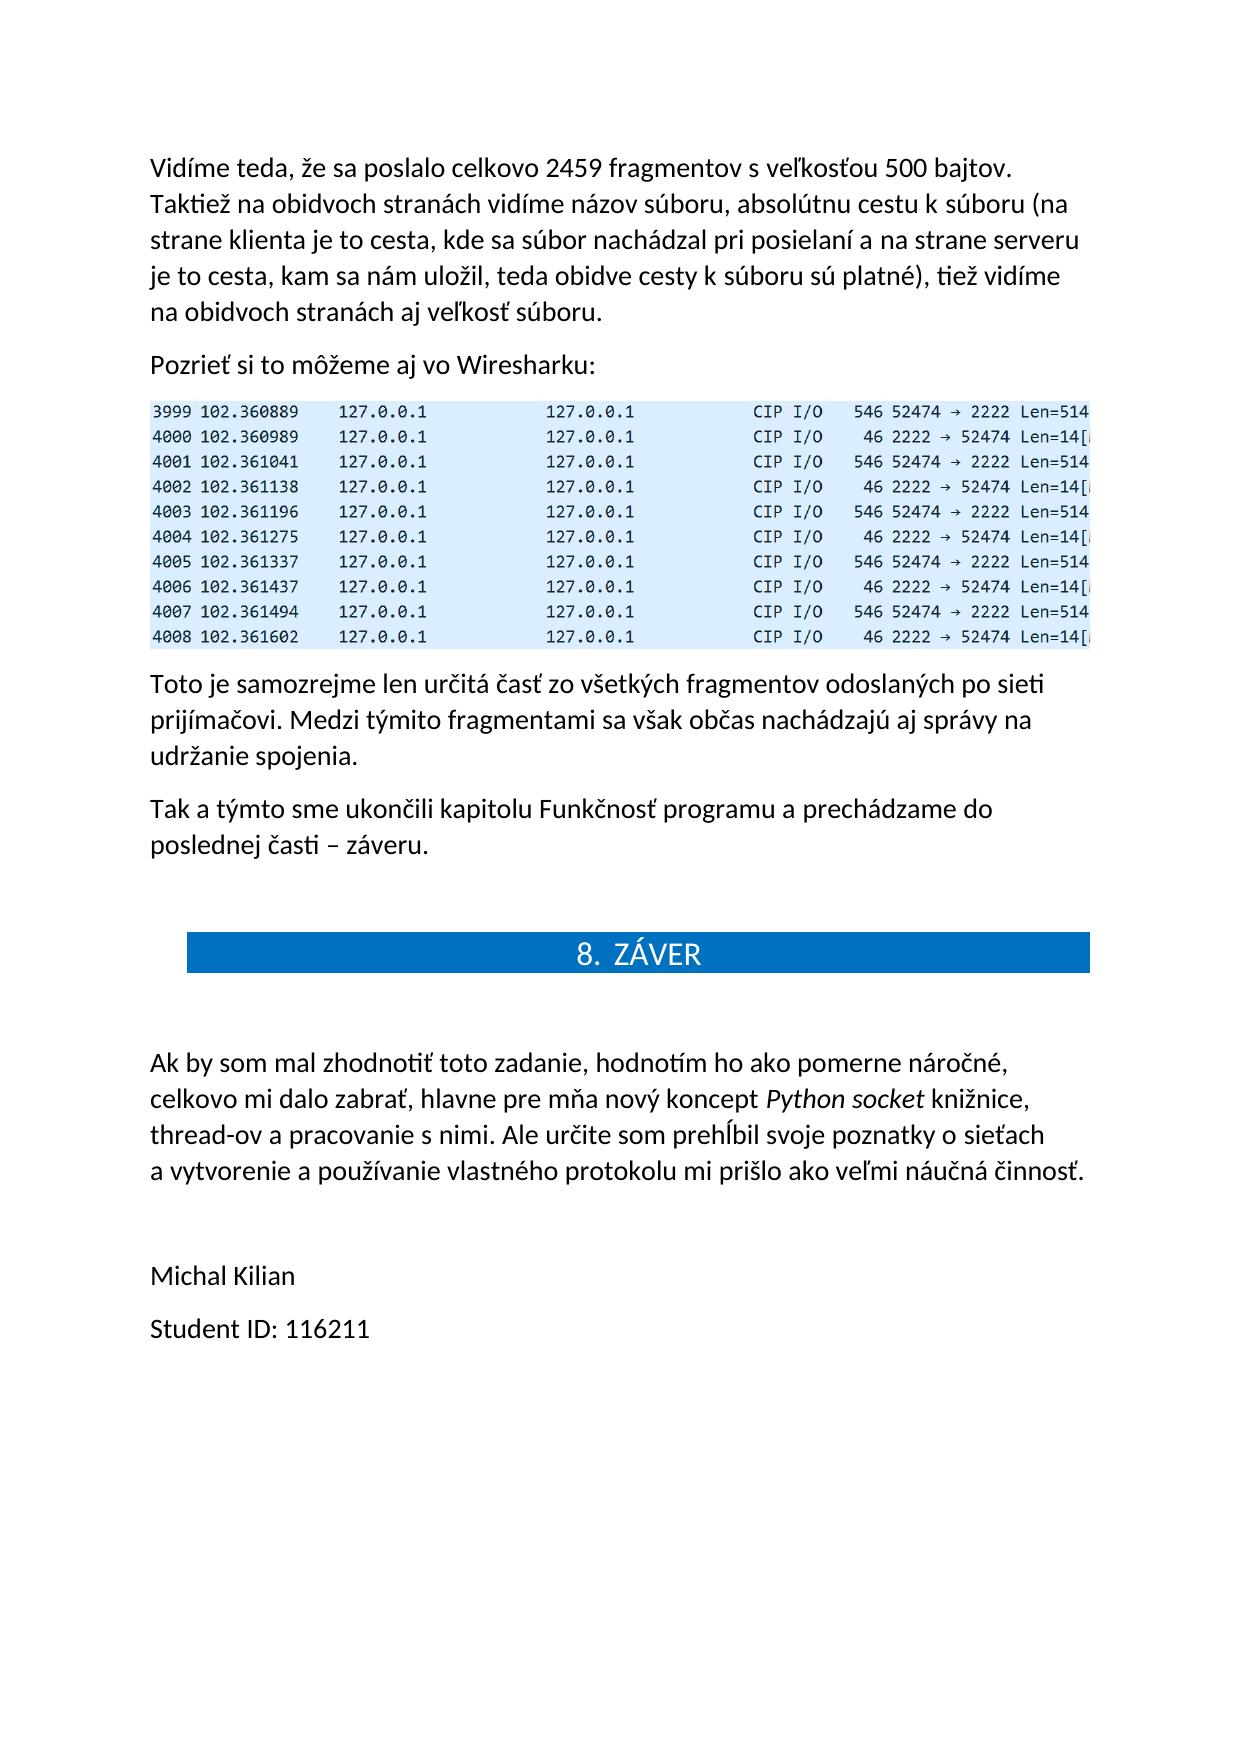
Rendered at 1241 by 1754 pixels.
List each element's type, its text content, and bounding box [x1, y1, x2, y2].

text Pozrieť si to môžeme aj vo Wiresharku: [150, 347, 1090, 381]
text Michal Kilian [150, 1258, 1090, 1292]
text Vidíme teda, že sa poslalo celkovo 2459 fragmentov s veľkosťou 500 bajtov. Taktiež na obidvoch stranách vidíme názov súboru, absolútnu cestu k súboru (na strane klienta je to cesta, kde sa súbor nachádzal pri posielaní a na strane serveru je to cesta, kam sa nám uložil, teda obidve cesty k súboru sú platné), tiež vidíme na obidvoch stranách aj veľkosť súboru. [150, 150, 1090, 328]
text Student ID: 116211 [150, 1311, 1090, 1411]
list ZÁVER [187, 932, 1090, 973]
text Tak a týmto sme ukončili kapitolu Funkčnosť programu a prechádzame do poslednej časti – záveru. [150, 791, 1090, 861]
picture [150, 399, 1091, 649]
text Toto je samozrejme len určitá časť zo všetkých fragmentov odoslaných po sieti prijímačovi. Medzi týmito fragmentami sa však občas nachádzajú aj správy na udržanie spojenia. [150, 666, 1090, 773]
text Ak by som mal zhodnotiť toto zadanie, hodnotím ho ako pomerne náročné, celkovo mi dalo zabrať, hlavne pre mňa nový koncept Python socket knižnice, thread-ov a pracovanie s nimi. Ale určite som prehĺbil svoje poznatky o sieťach a vytvorenie a používanie vlastného protokolu mi prišlo ako veľmi náučná činnosť. [150, 1044, 1090, 1187]
